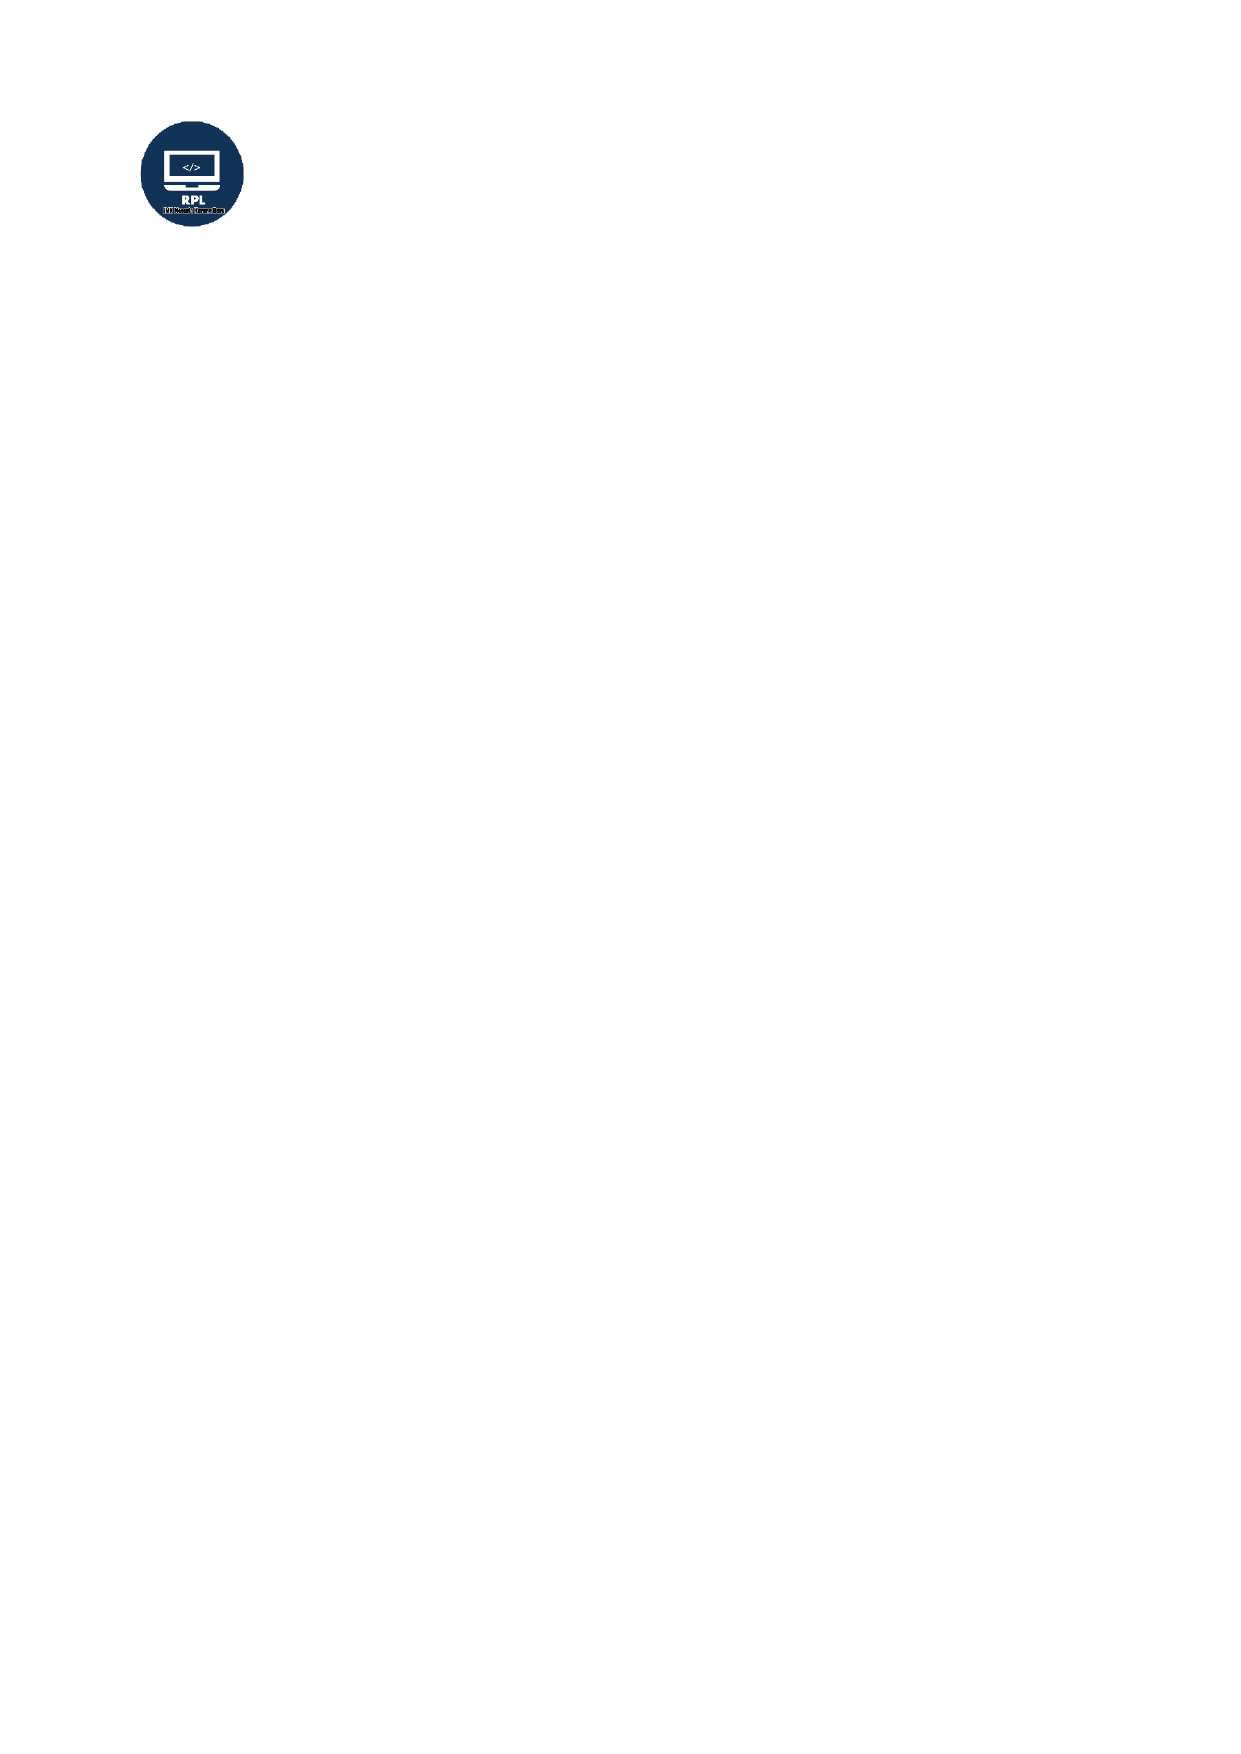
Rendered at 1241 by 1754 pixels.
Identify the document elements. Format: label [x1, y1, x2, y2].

picture [133, 120, 250, 238]
